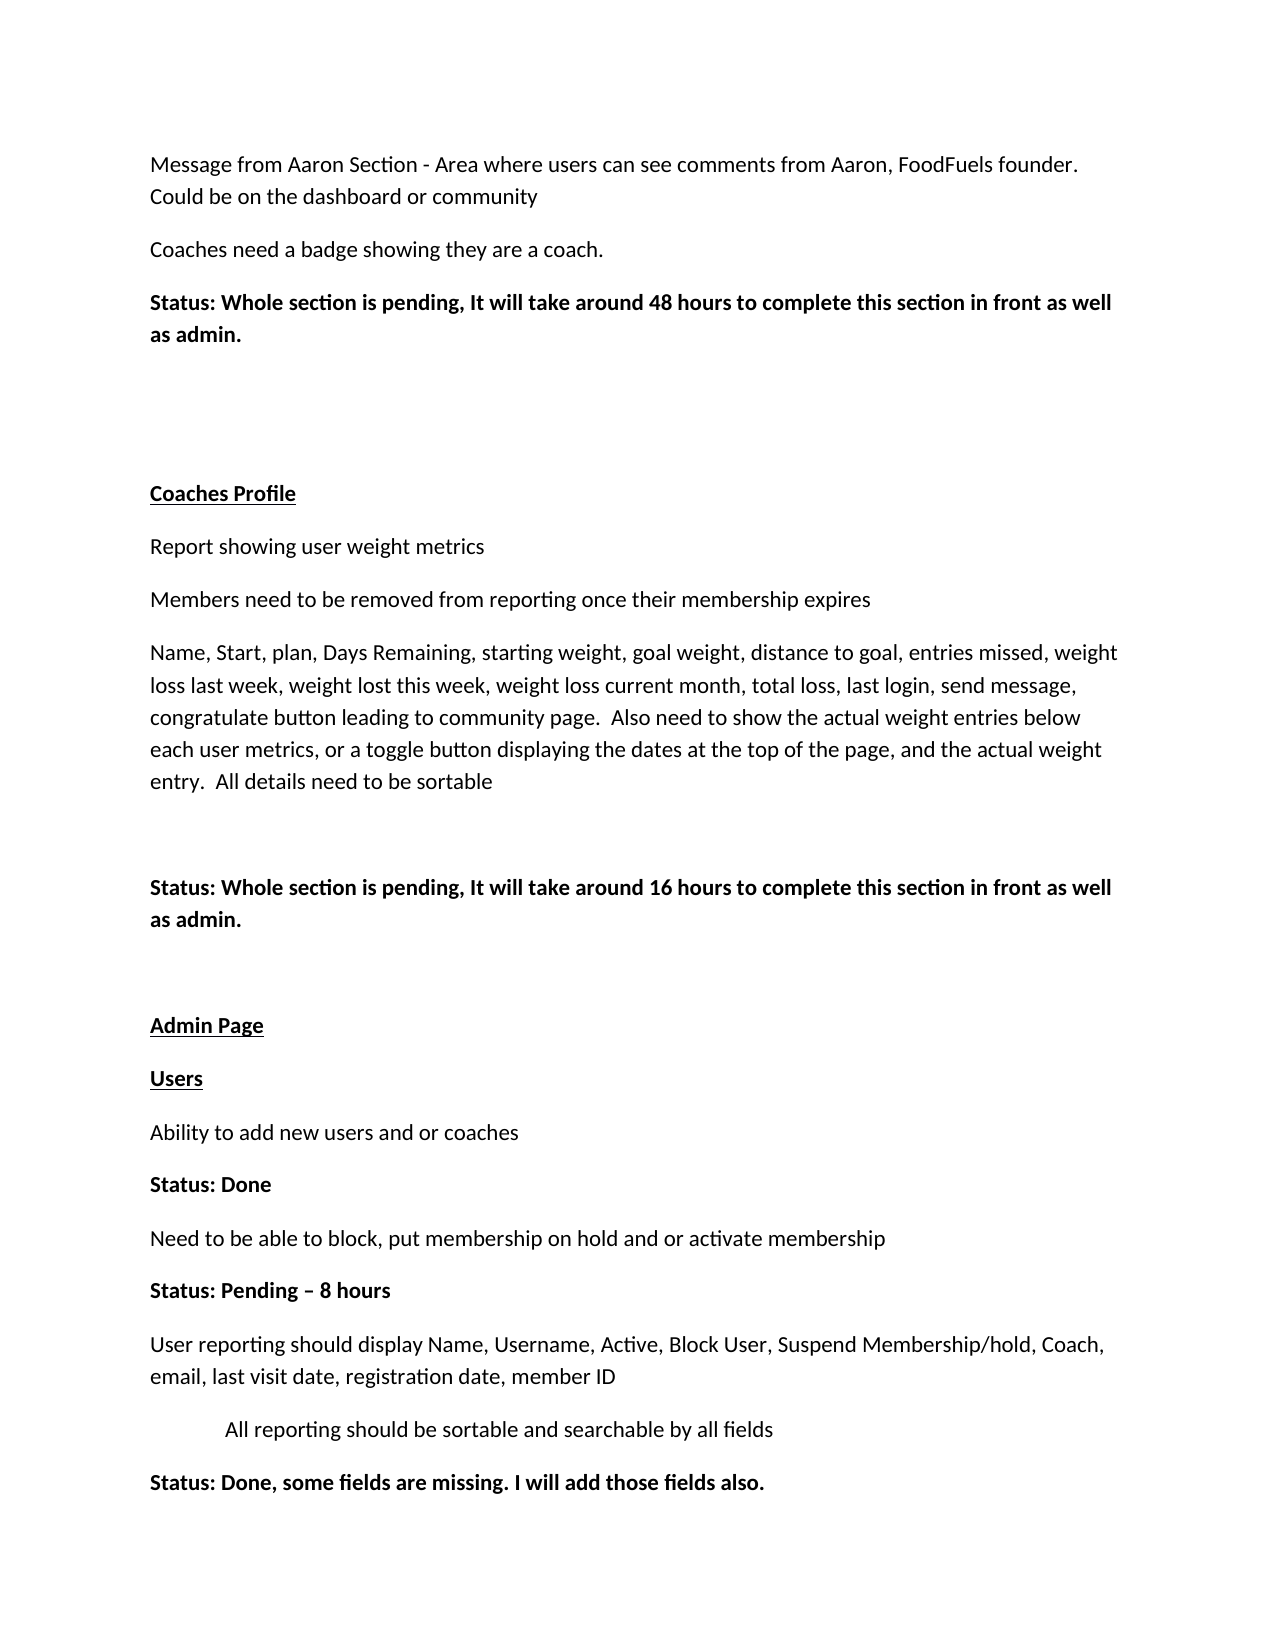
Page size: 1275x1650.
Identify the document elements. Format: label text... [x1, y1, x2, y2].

text Status: Done [150, 1171, 1125, 1199]
text Status: Whole section is pending, It will take around 48 hours to complete this section in front as well as admin. [150, 288, 1125, 348]
text Coaches Profile [150, 479, 1125, 507]
text User reporting should display Name, Username, Active, Block User, Suspend Membership/hold, Coach, email, last visit date, registration date, member ID [150, 1330, 1125, 1390]
text Status: Pending – 8 hours [150, 1277, 1125, 1305]
text Coaches need a badge showing they are a coach. [150, 235, 1125, 263]
text Status: Done, some fields are missing. I will add those fields also. [150, 1468, 1125, 1496]
text Report showing user weight metrics [150, 532, 1125, 561]
text Members need to be removed from reporting once their membership expires [150, 586, 1125, 613]
text Users [150, 1064, 1125, 1093]
text Message from Aaron Section - Area where users can see comments from Aaron, FoodFuels founder. Could be on the dashboard or community [150, 150, 1125, 210]
text Name, Start, plan, Days Remaining, starting weight, goal weight, distance to goal, entries missed, weight loss last week, weight lost this week, weight loss current month, total loss, last login, send message, congratulate button leading to community page. Also need to show the actual weight entries below each user metrics, or a toggle button displaying the dates at the top of the page, and the actual weight entry. All details need to be sortable [150, 638, 1125, 795]
text All reporting should be sortable and searchable by all fields [150, 1415, 1125, 1443]
text Need to be able to block, put membership on hold and or activate membership [150, 1224, 1125, 1252]
text Status: Whole section is pending, It will take around 16 hours to complete this section in front as well as admin. [150, 873, 1125, 933]
text Admin Page [150, 1012, 1125, 1039]
text Ability to add new users and or coaches [150, 1118, 1125, 1146]
